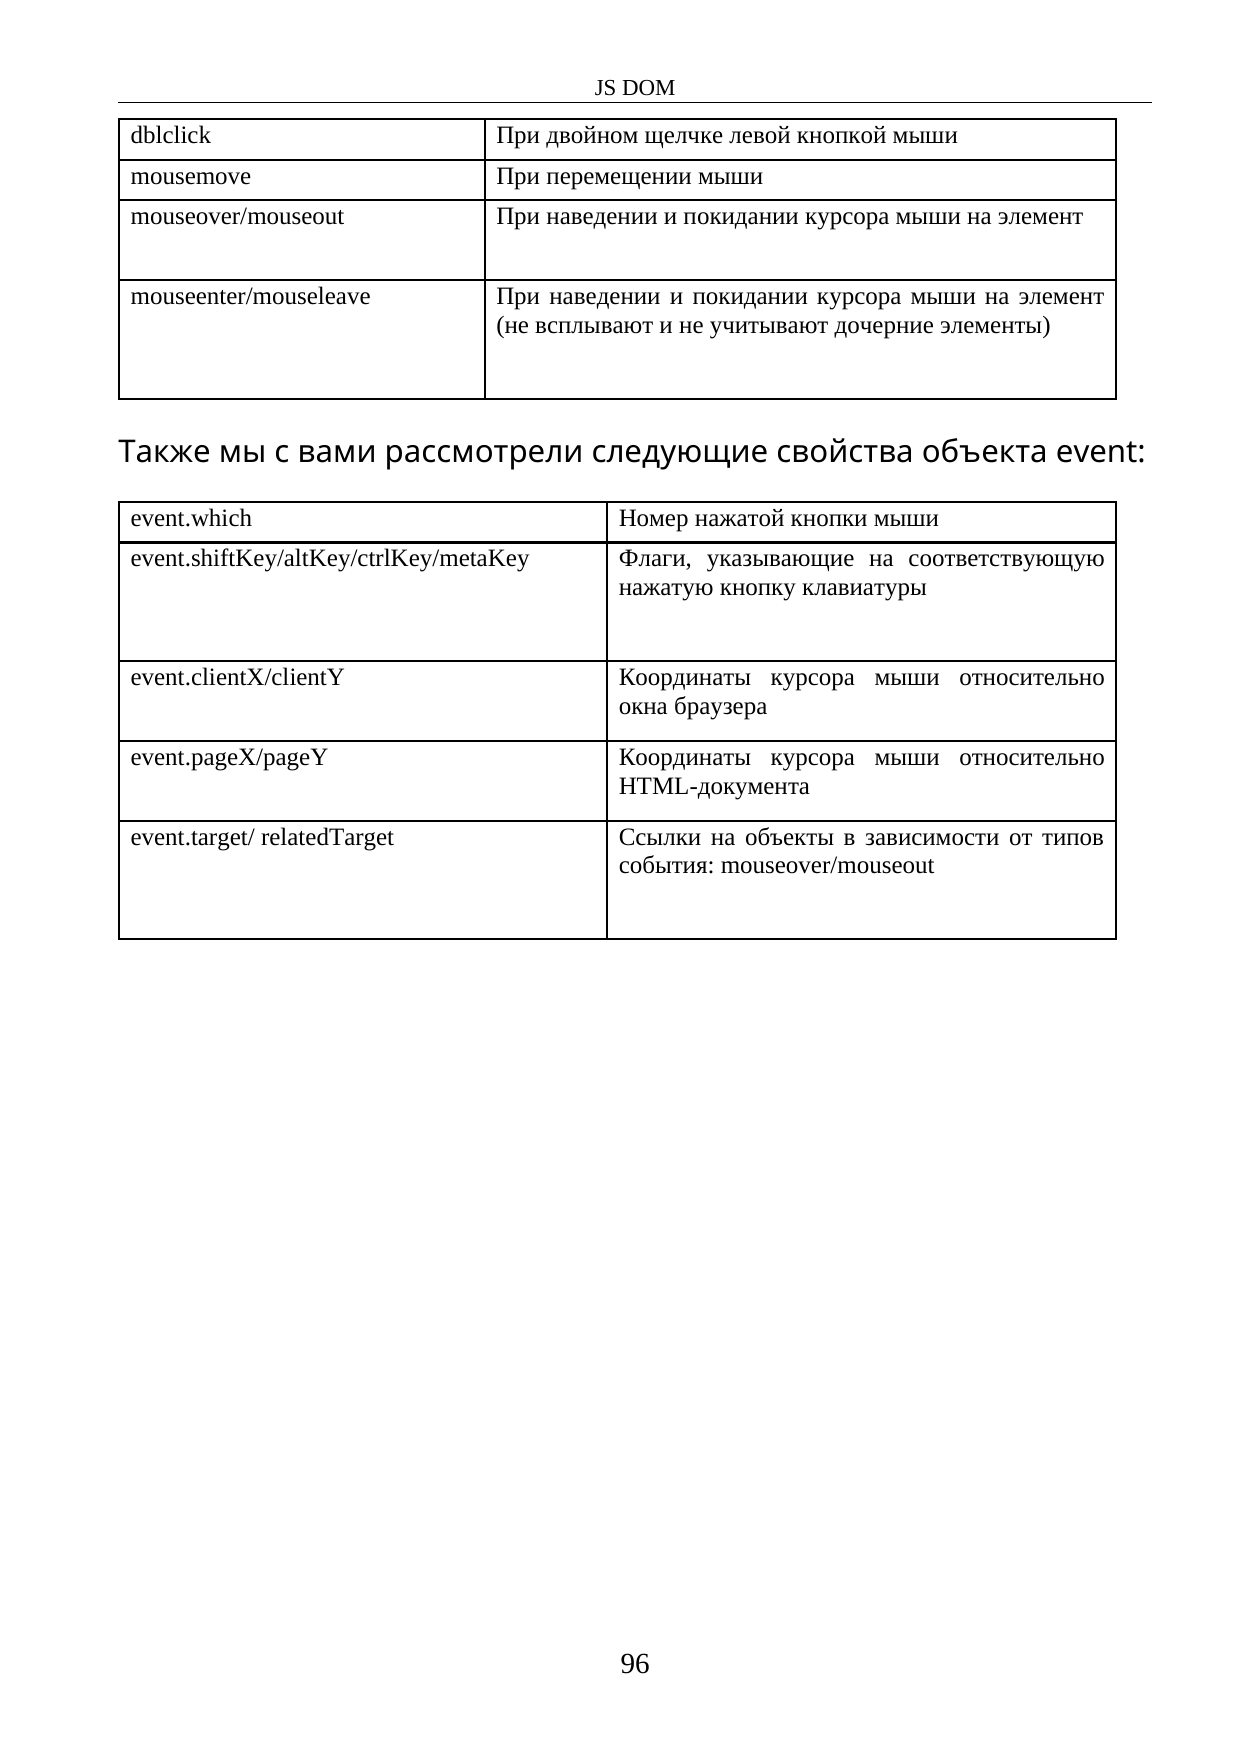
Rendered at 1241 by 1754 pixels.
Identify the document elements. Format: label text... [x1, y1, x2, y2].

table_header event.which [120, 503, 606, 541]
table_cell mouseover/mouseout [120, 201, 484, 279]
table_cell Координаты курсора мыши относительно окна браузера [608, 662, 1115, 740]
table_cell mouseenter/mouseleave [120, 281, 484, 398]
table_cell При наведении и покидании курсора мыши на элемент [486, 201, 1115, 279]
table_header Номер нажатой кнопки мыши [608, 503, 1115, 541]
table_cell Ссылки на объекты в зависимости от типов события: mouseover/mouseout [608, 822, 1115, 938]
table_cell Флаги, указывающие на соответствующую нажатую кнопку клавиатуры [608, 544, 1115, 660]
table_cell event.pageX/pageY [120, 742, 606, 819]
table_cell При наведении и покидании курсора мыши на элемент (не всплывают и не учитывают дочерние элементы) [486, 281, 1115, 398]
table_cell При двойном щелчке левой кнопкой мыши [486, 120, 1115, 159]
text Также мы с вами рассмотрели следующие свойства объекта event: [118, 429, 1152, 472]
table_cell При перемещении мыши [486, 161, 1115, 199]
table_cell mousemove [120, 161, 484, 199]
table_cell event.target/ relatedTarget [120, 822, 606, 938]
table_cell event.clientX/clientY [120, 662, 606, 740]
table_cell dblclick [120, 120, 484, 159]
table_cell event.shiftKey/altKey/ctrlKey/metaKey [120, 544, 606, 660]
table_cell Координаты курсора мыши относительно HTML-документа [608, 742, 1115, 819]
